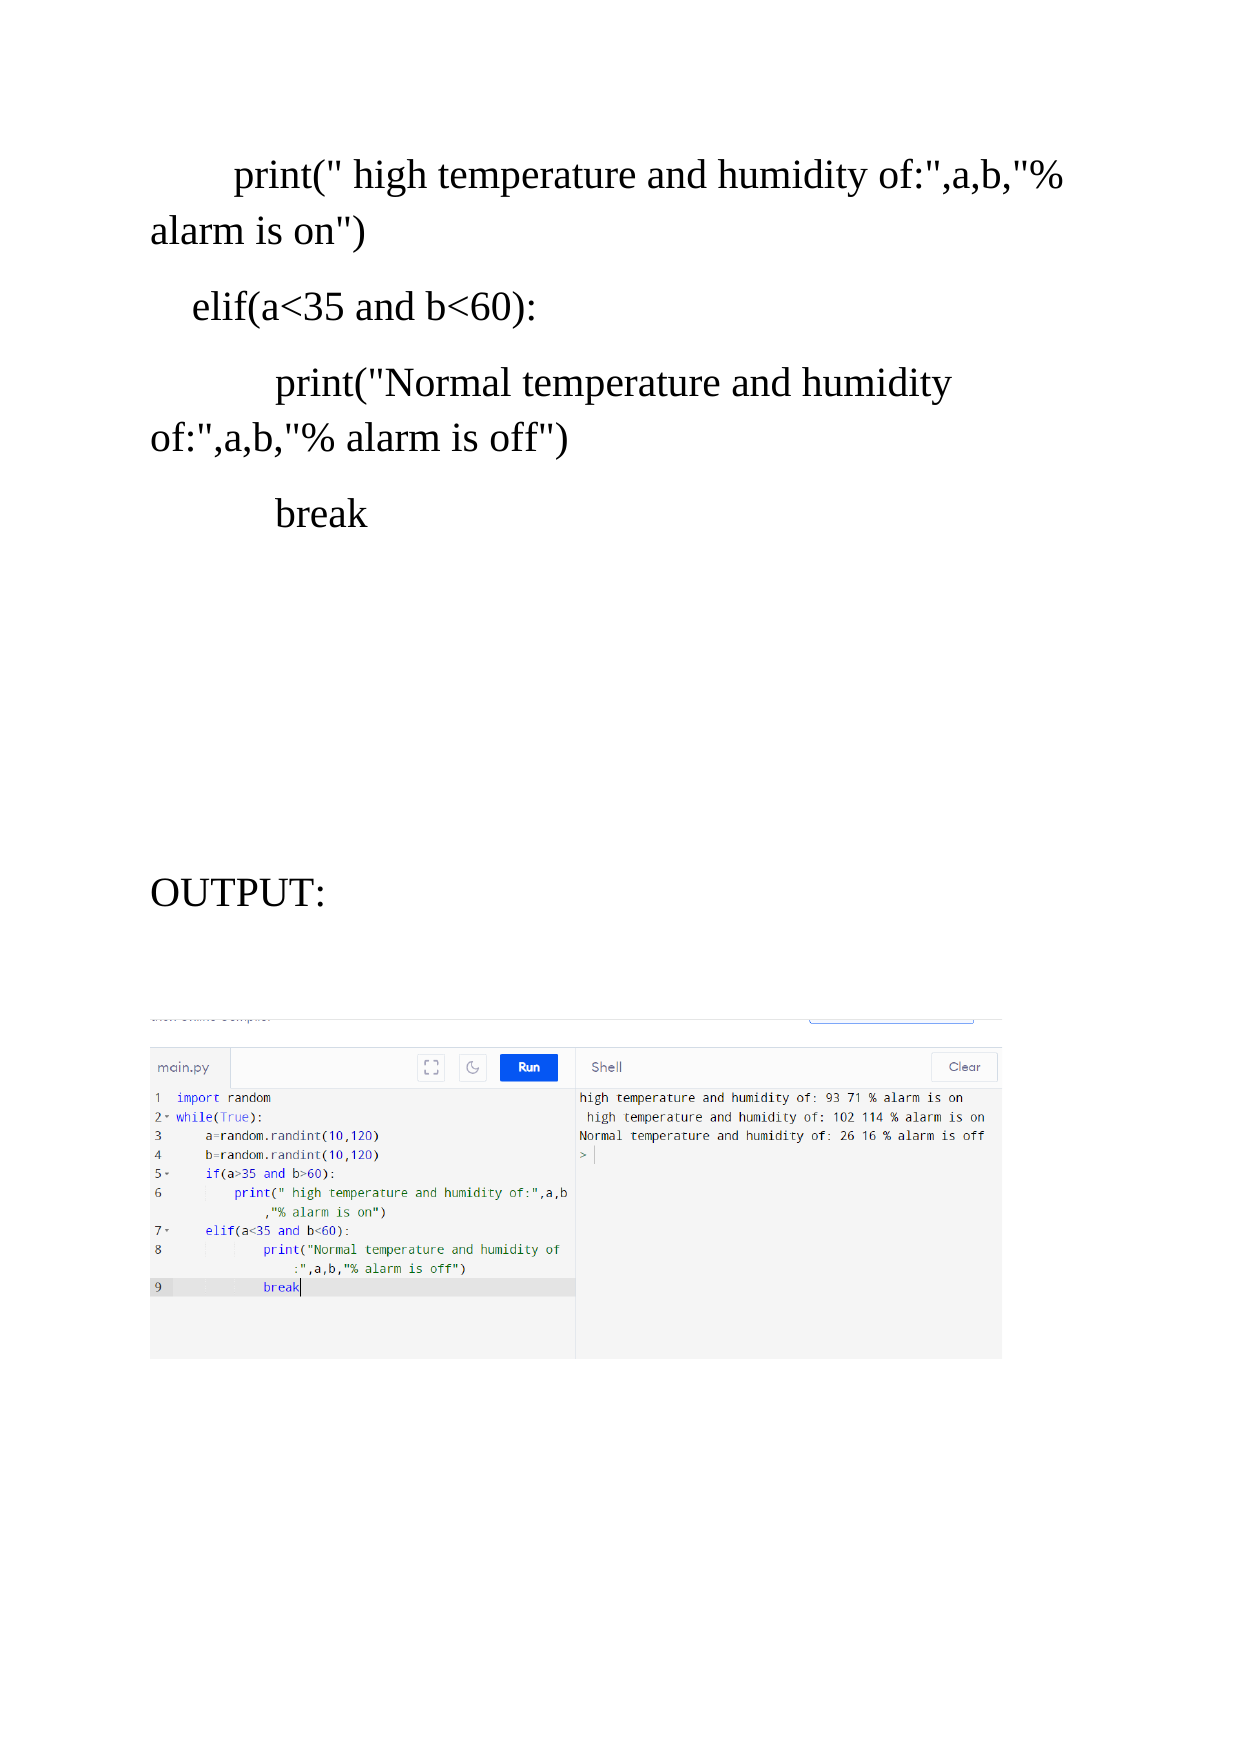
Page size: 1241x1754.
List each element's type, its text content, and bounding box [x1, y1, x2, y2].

text OUTPUT: [150, 868, 1090, 916]
text print("Normal temperature and humidity of:",a,b,"% alarm is off") [150, 357, 1090, 460]
text elif(a<35 and b<60): [150, 281, 1090, 329]
text break [150, 488, 1090, 536]
picture [150, 1019, 1003, 1359]
text print(" high temperature and humidity of:",a,b,"% alarm is on") [150, 150, 1090, 253]
